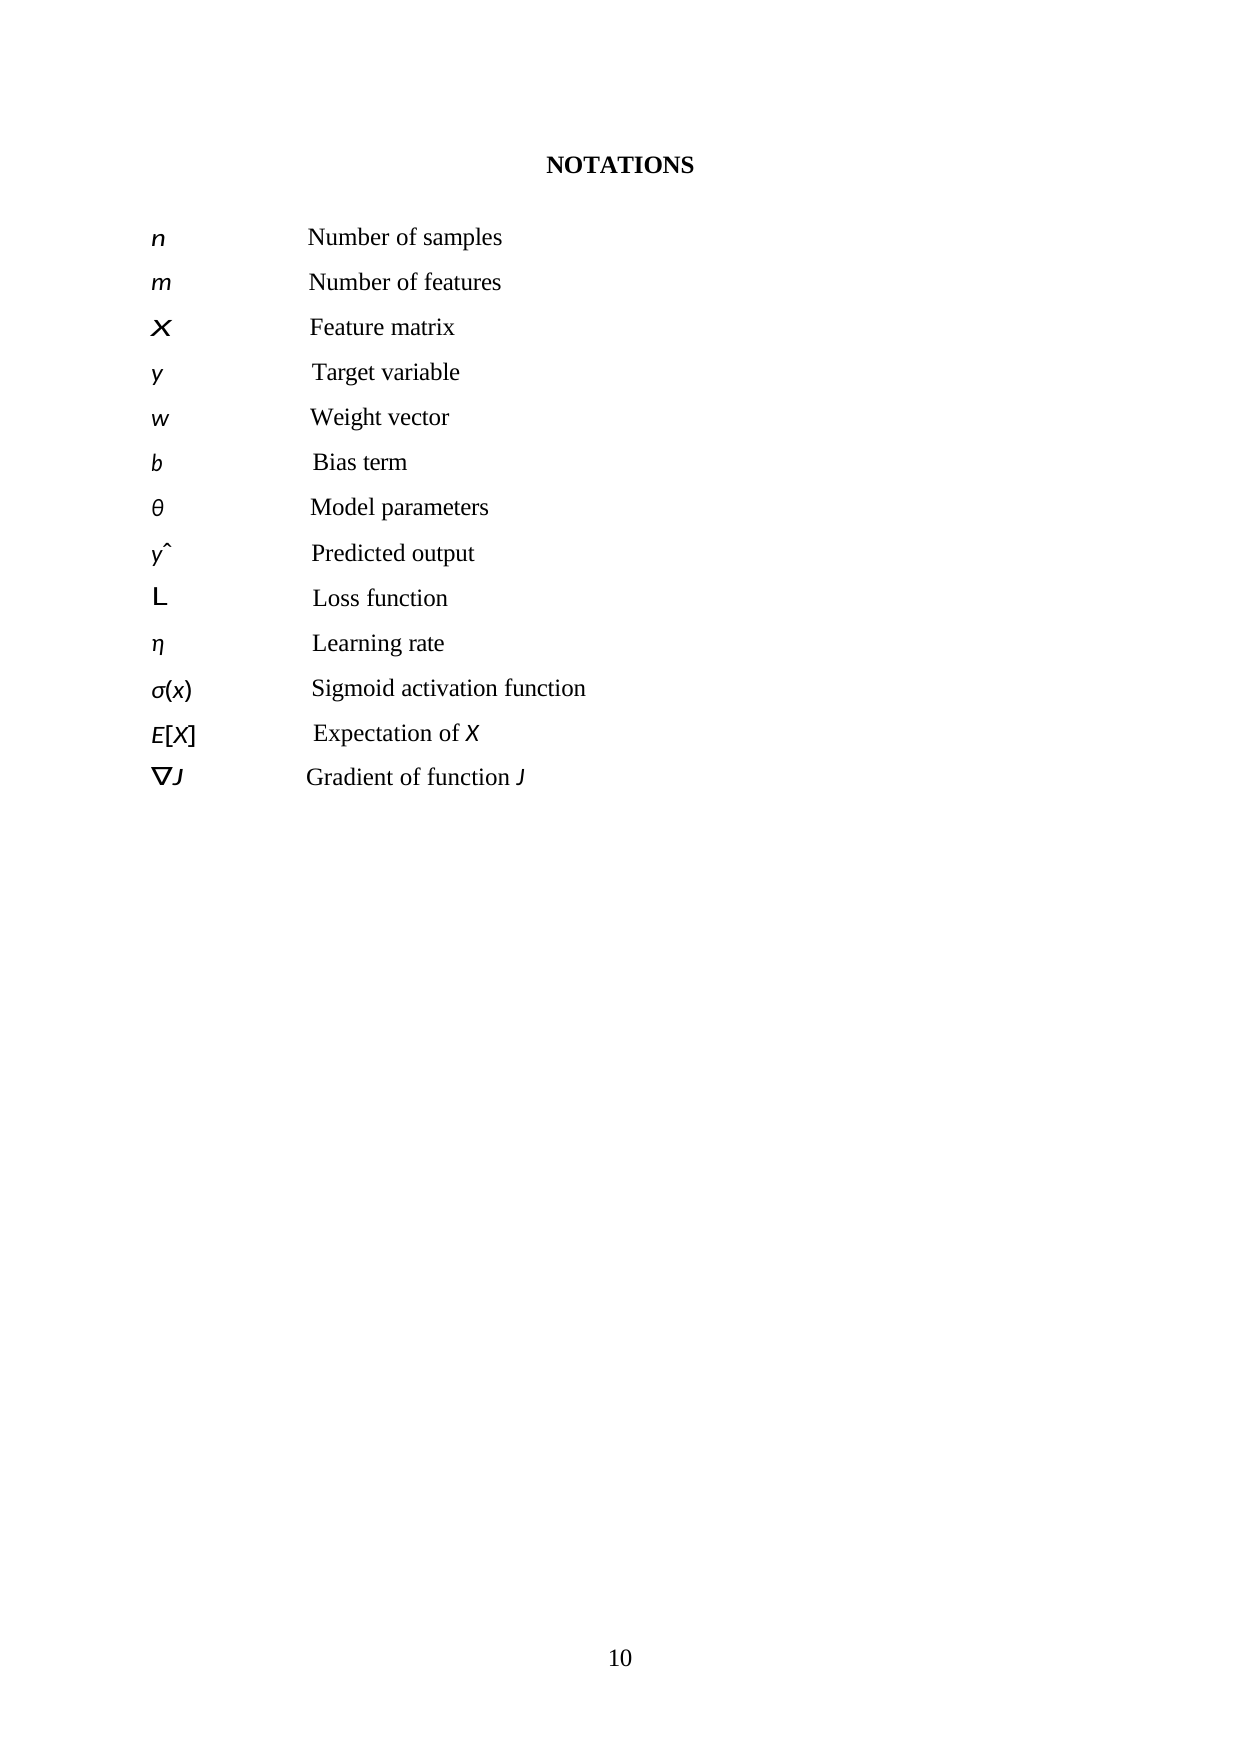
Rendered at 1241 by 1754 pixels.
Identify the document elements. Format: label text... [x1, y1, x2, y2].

table_header Number of samples [256, 222, 593, 260]
table_cell Target variable [256, 350, 593, 395]
table_cell Number of features [256, 260, 593, 305]
text NOTATIONS [157, 150, 1083, 178]
table_cell b [146, 440, 256, 485]
table_header n [146, 222, 256, 260]
table_cell η [146, 621, 256, 666]
table_cell Expectation of X [256, 711, 593, 756]
table_cell Feature matrix [256, 305, 593, 350]
table_cell Sigmoid activation function [256, 666, 593, 711]
table_cell y [146, 350, 256, 395]
table_cell Bias term [256, 440, 593, 485]
table_cell w [146, 395, 256, 440]
table_cell θ [146, 485, 256, 530]
table_cell E[X] [146, 711, 256, 756]
table_cell Model parameters [256, 485, 593, 530]
table_cell Weight vector [256, 395, 593, 440]
table_cell ∇J [146, 756, 256, 793]
table_cell Loss function [256, 576, 593, 621]
table_cell Learning rate [256, 621, 593, 666]
table_cell L [146, 576, 256, 621]
table_cell yˆ [146, 530, 256, 576]
table_cell σ(x) [146, 666, 256, 711]
table_cell Predicted output [256, 530, 593, 576]
table_cell m [146, 260, 256, 305]
table_cell X [146, 305, 256, 350]
table_cell Gradient of function J [256, 756, 593, 793]
